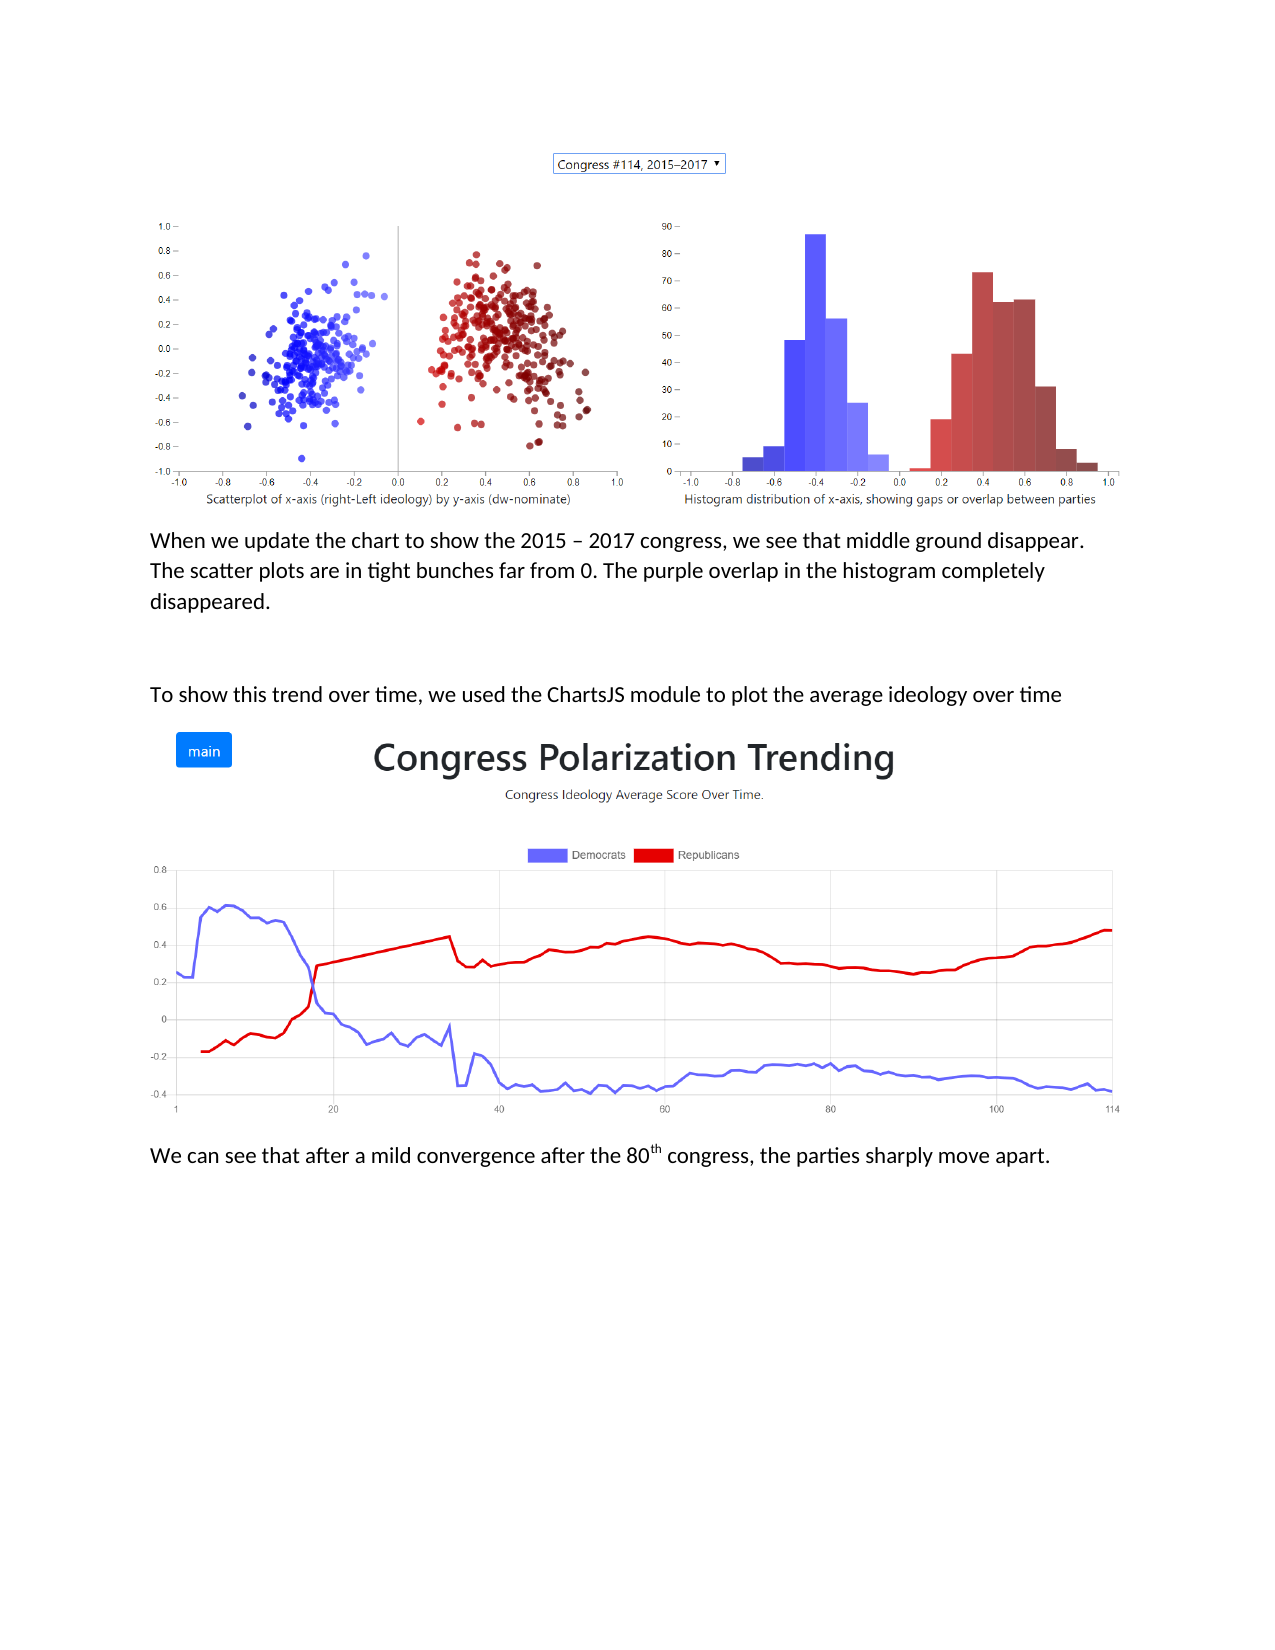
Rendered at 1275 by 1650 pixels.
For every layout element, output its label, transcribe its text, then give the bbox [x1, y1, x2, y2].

text To show this trend over time, we used the ChartsJS module to plot the average ideology over time [150, 681, 1125, 708]
picture [150, 727, 1125, 1122]
text We can see that after a mild convergence after the 80th congress, the parties sharply move apart. [150, 1141, 1125, 1169]
text When we update the chart to show the 2015 – 2017 congress, we see that middle ground disappear. The scatter plots are in tight bunches far from 0. The purple overlap in the histogram completely disappeared. [150, 526, 1125, 615]
picture [150, 150, 1125, 508]
